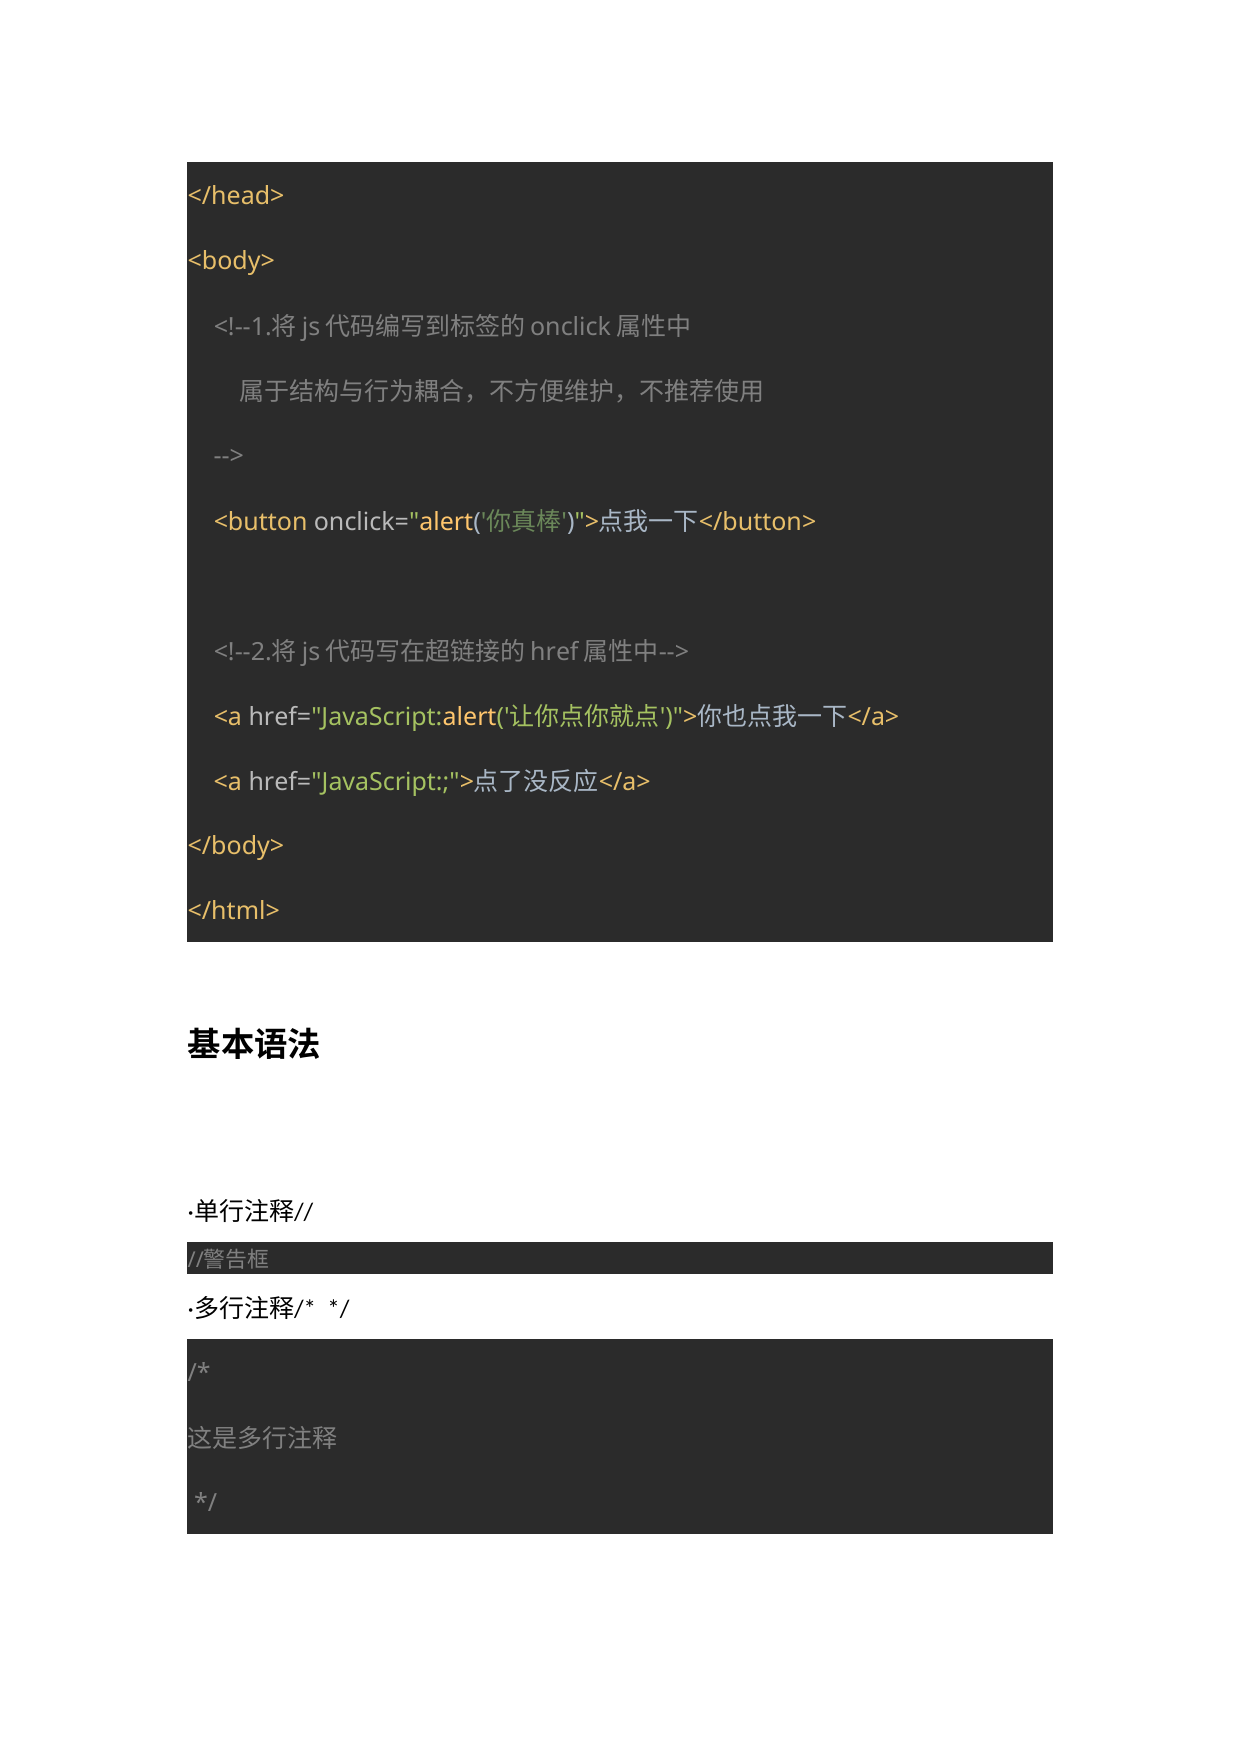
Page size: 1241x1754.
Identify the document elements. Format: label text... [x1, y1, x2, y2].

text <button onclick="alert('你真棒')">点我一下</button> [187, 487, 1053, 552]
text </body> [187, 812, 1053, 877]
text <a href="JavaScript:alert('让你点你就点')">你也点我一下</a> [187, 682, 1053, 747]
text */ [187, 1469, 1053, 1534]
text 这是多行注释 [187, 1404, 1053, 1469]
text --> [187, 422, 1053, 487]
text <!--2.将js代码写在超链接的href属性中--> [187, 617, 1053, 682]
text //警告框 [269, 1242, 1053, 1274]
text <a href="JavaScript:;">点了没反应</a> [187, 747, 1053, 812]
text ·单行注释// [187, 1177, 1053, 1242]
text </html> [187, 877, 1053, 942]
text </head> [187, 162, 1053, 227]
text ·多行注释/* */ [187, 1274, 1053, 1339]
text <!--1.将js代码编写到标签的onclick属性中 [187, 292, 1053, 357]
subtitle 基本语法 [187, 1010, 1053, 1075]
text 属于结构与行为耦合，不方便维护，不推荐使用 [187, 357, 1053, 422]
text <body> [187, 227, 1053, 292]
text /* [187, 1339, 1053, 1404]
